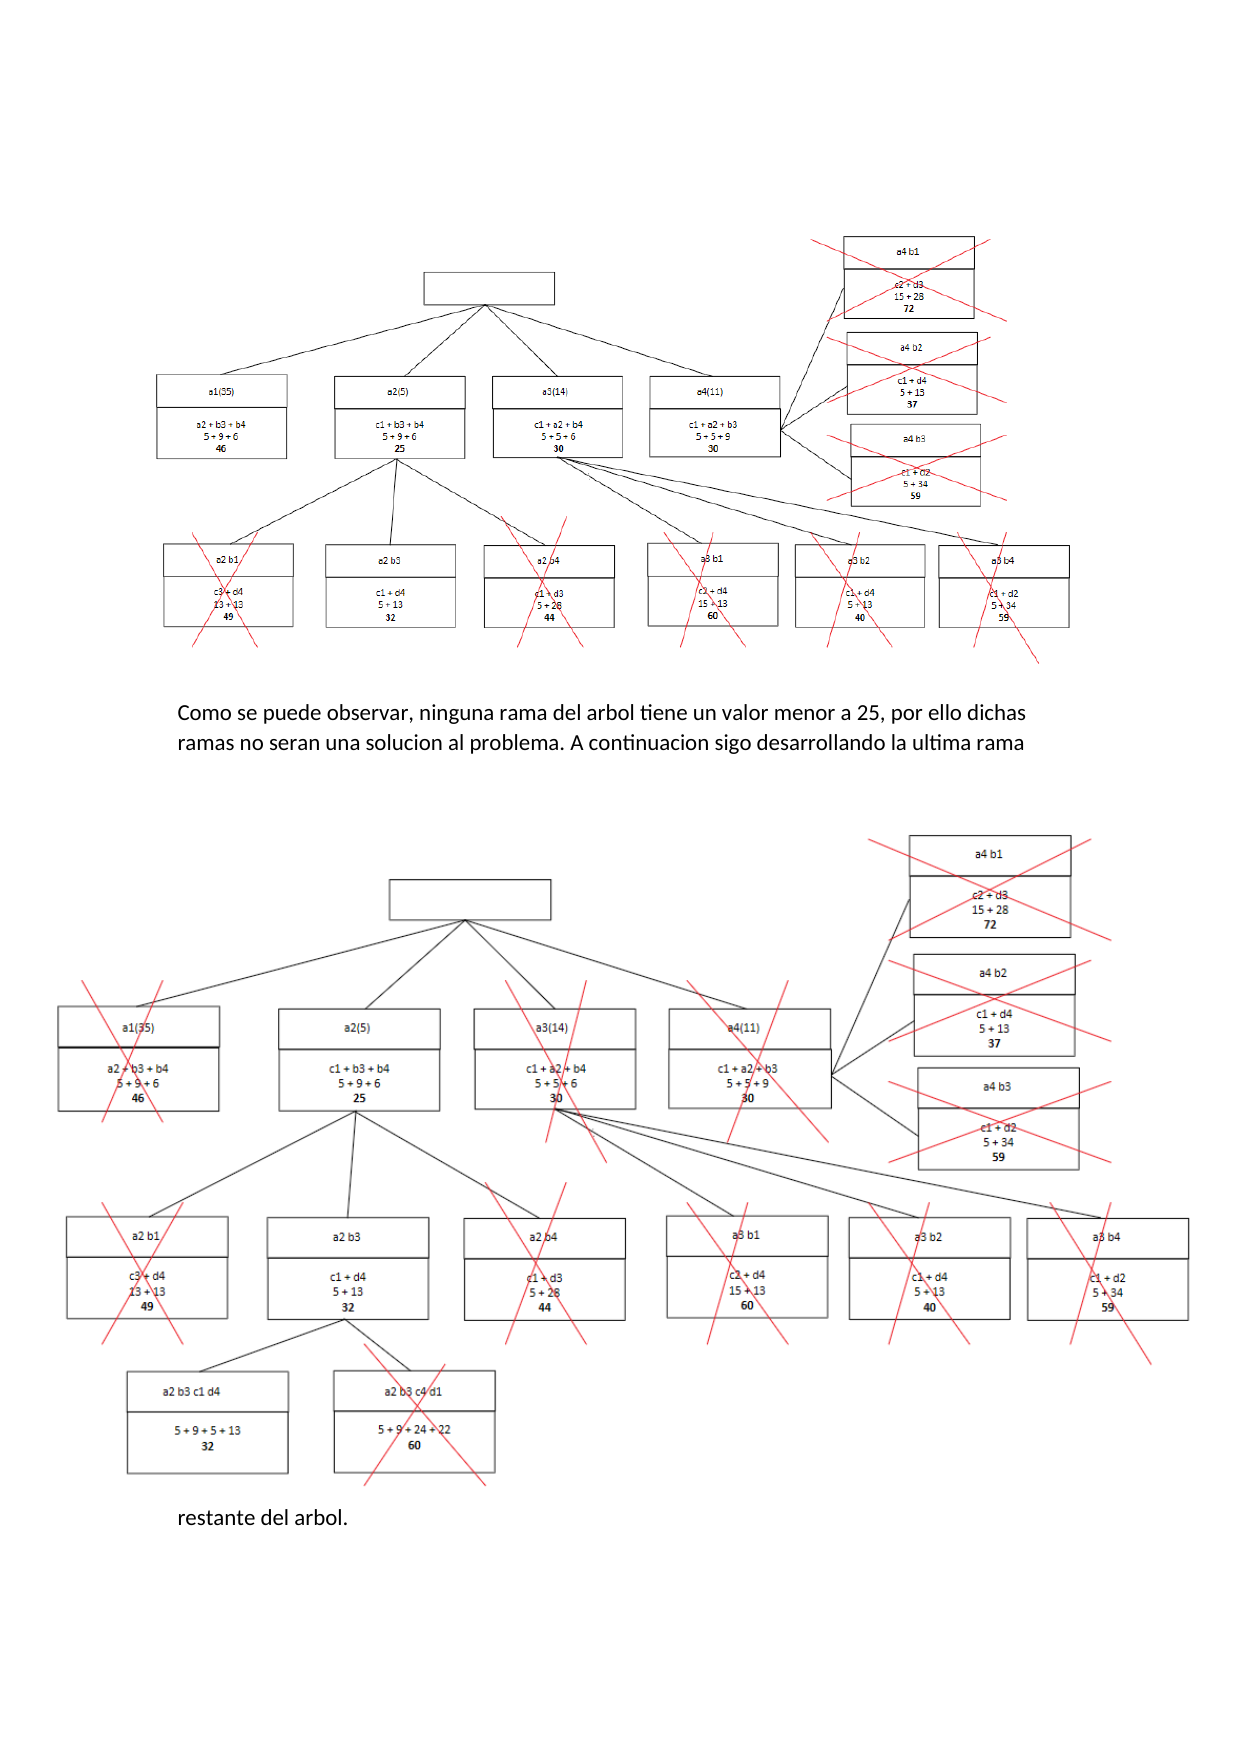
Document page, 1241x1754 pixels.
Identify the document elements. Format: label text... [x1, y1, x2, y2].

text Como se puede observar, ninguna rama del arbol tiene un valor menor a 25, por ello dichas ramas no seran una solucion al problema. A continuacion sigo desarrollando la ultima rama restante del arbol. [177, 1503, 1063, 1531]
picture [7, 775, 1225, 1503]
picture [142, 194, 1098, 678]
text Como se puede observar, ninguna rama del arbol tiene un valor menor a 25, por ello dichas ramas no seran una solucion al problema. A continuacion sigo desarrollando la ultima rama restante del arbol. [177, 678, 1063, 775]
